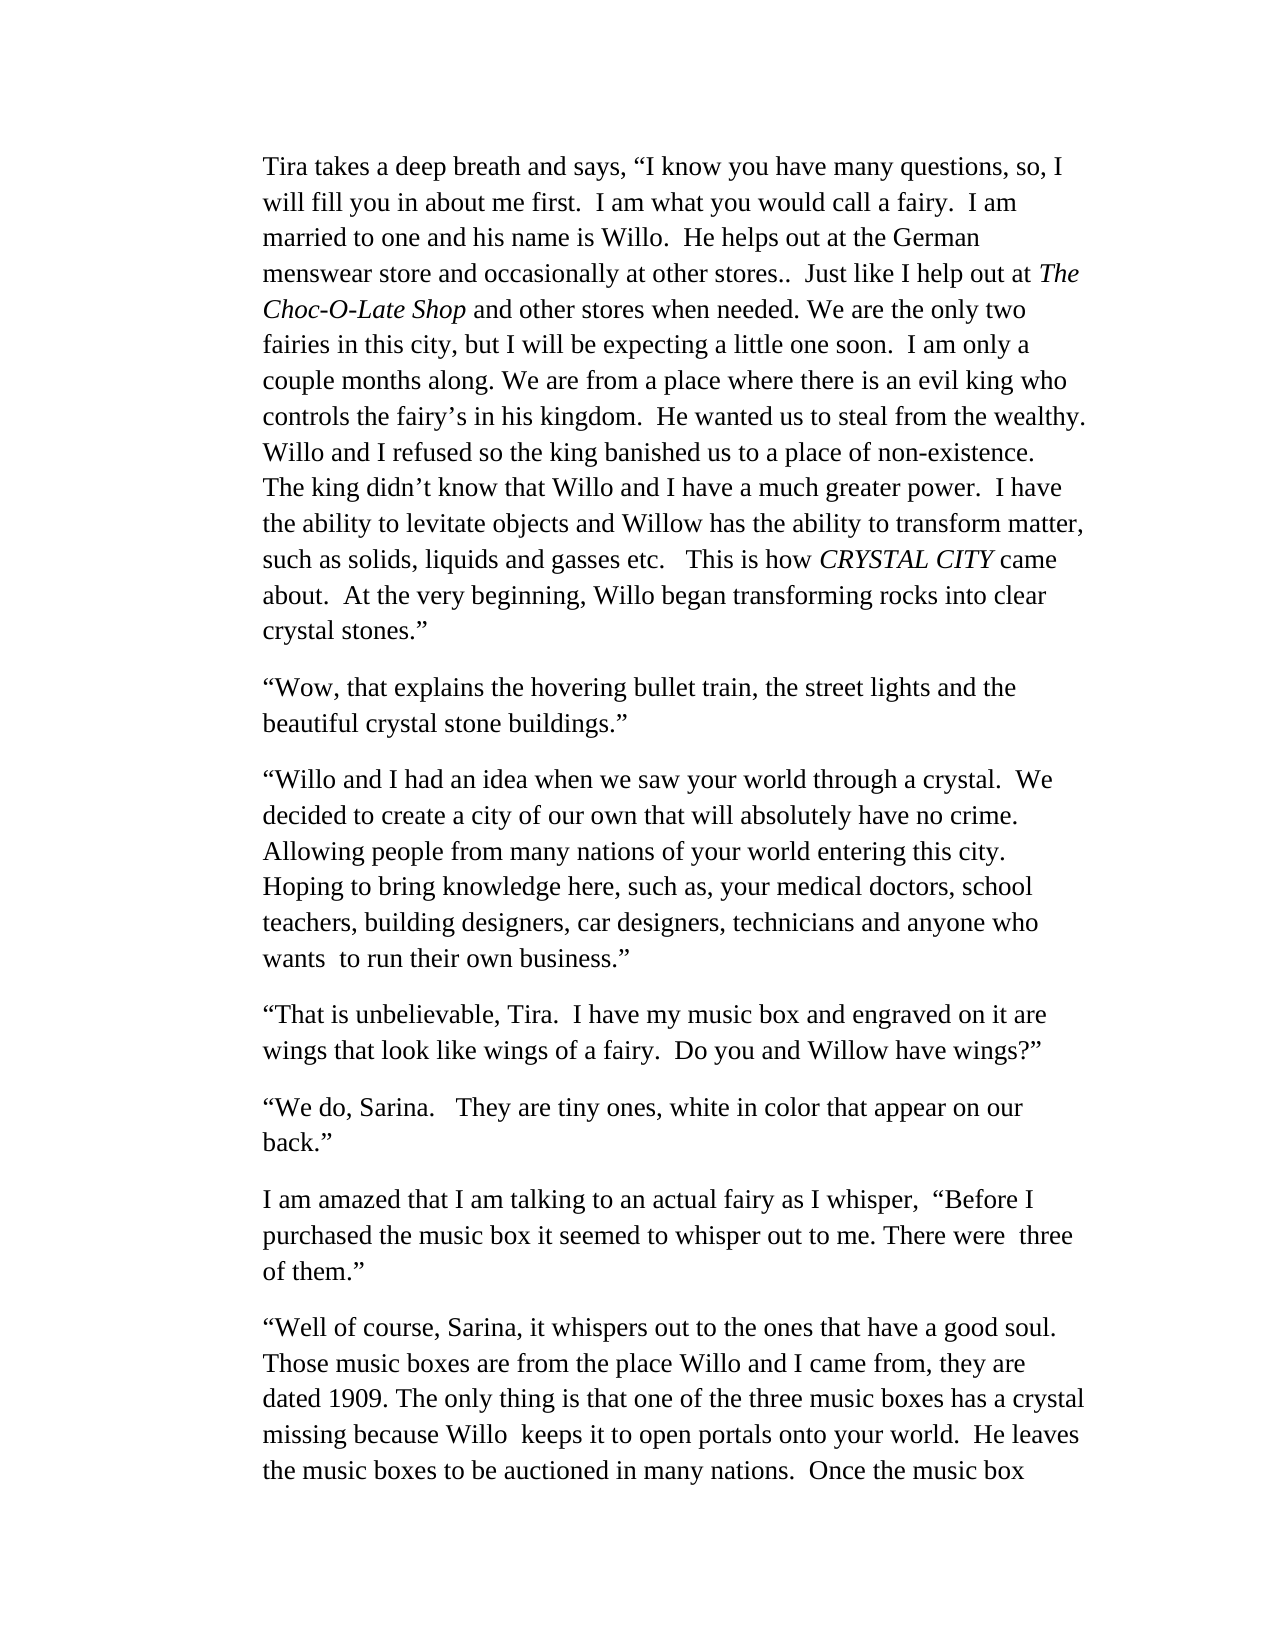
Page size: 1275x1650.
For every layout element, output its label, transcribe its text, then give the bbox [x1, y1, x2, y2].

text I am amazed that I am talking to an actual fairy as I whisper, “Before I purchased the music box it seemed to whisper out to me. There were three of them.” [262, 1183, 1087, 1286]
text “We do, Sarina. They are tiny ones, white in color that appear on our back.” [262, 1091, 1087, 1158]
text Tira takes a deep breath and says, “I know you have many questions, so, I will fill you in about me first. I am what you would call a fairy. I am married to one and his name is Willo. He helps out at the German menswear store and occasionally at other stores.. Just like I help out at The Choc-O-Late Shop and other stores when needed. We are the only two fairies in this city, but I will be expecting a little one soon. I am only a couple months along. We are from a place where there is an evil king who controls the fairy’s in his kingdom. He wanted us to steal from the wealthy. Willo and I refused so the king banished us to a place of non-existence. The king didn’t know that Willo and I have a much greater power. I have the ability to levitate objects and Willow has the ability to transform matter, such as solids, liquids and gasses etc. This is how CRYSTAL CITY came about. At the very beginning, Willo began transforming rocks into clear crystal stones.” [262, 150, 1087, 646]
text “Wow, that explains the hovering bullet train, the street lights and the beautiful crystal stone buildings.” [262, 671, 1087, 738]
text “Willo and I had an idea when we saw your world through a crystal. We decided to create a city of our own that will absolutely have no crime. Allowing people from many nations of your world entering this city. Hoping to bring knowledge here, such as, your medical doctors, school teachers, building designers, car designers, technicians and anyone who wants to run their own business.” [262, 763, 1087, 973]
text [262, 1311, 1087, 1485]
text “That is unbelievable, Tira. I have my music box and engraved on it are wings that look like wings of a fairy. Do you and Willow have wings?” [262, 998, 1087, 1065]
